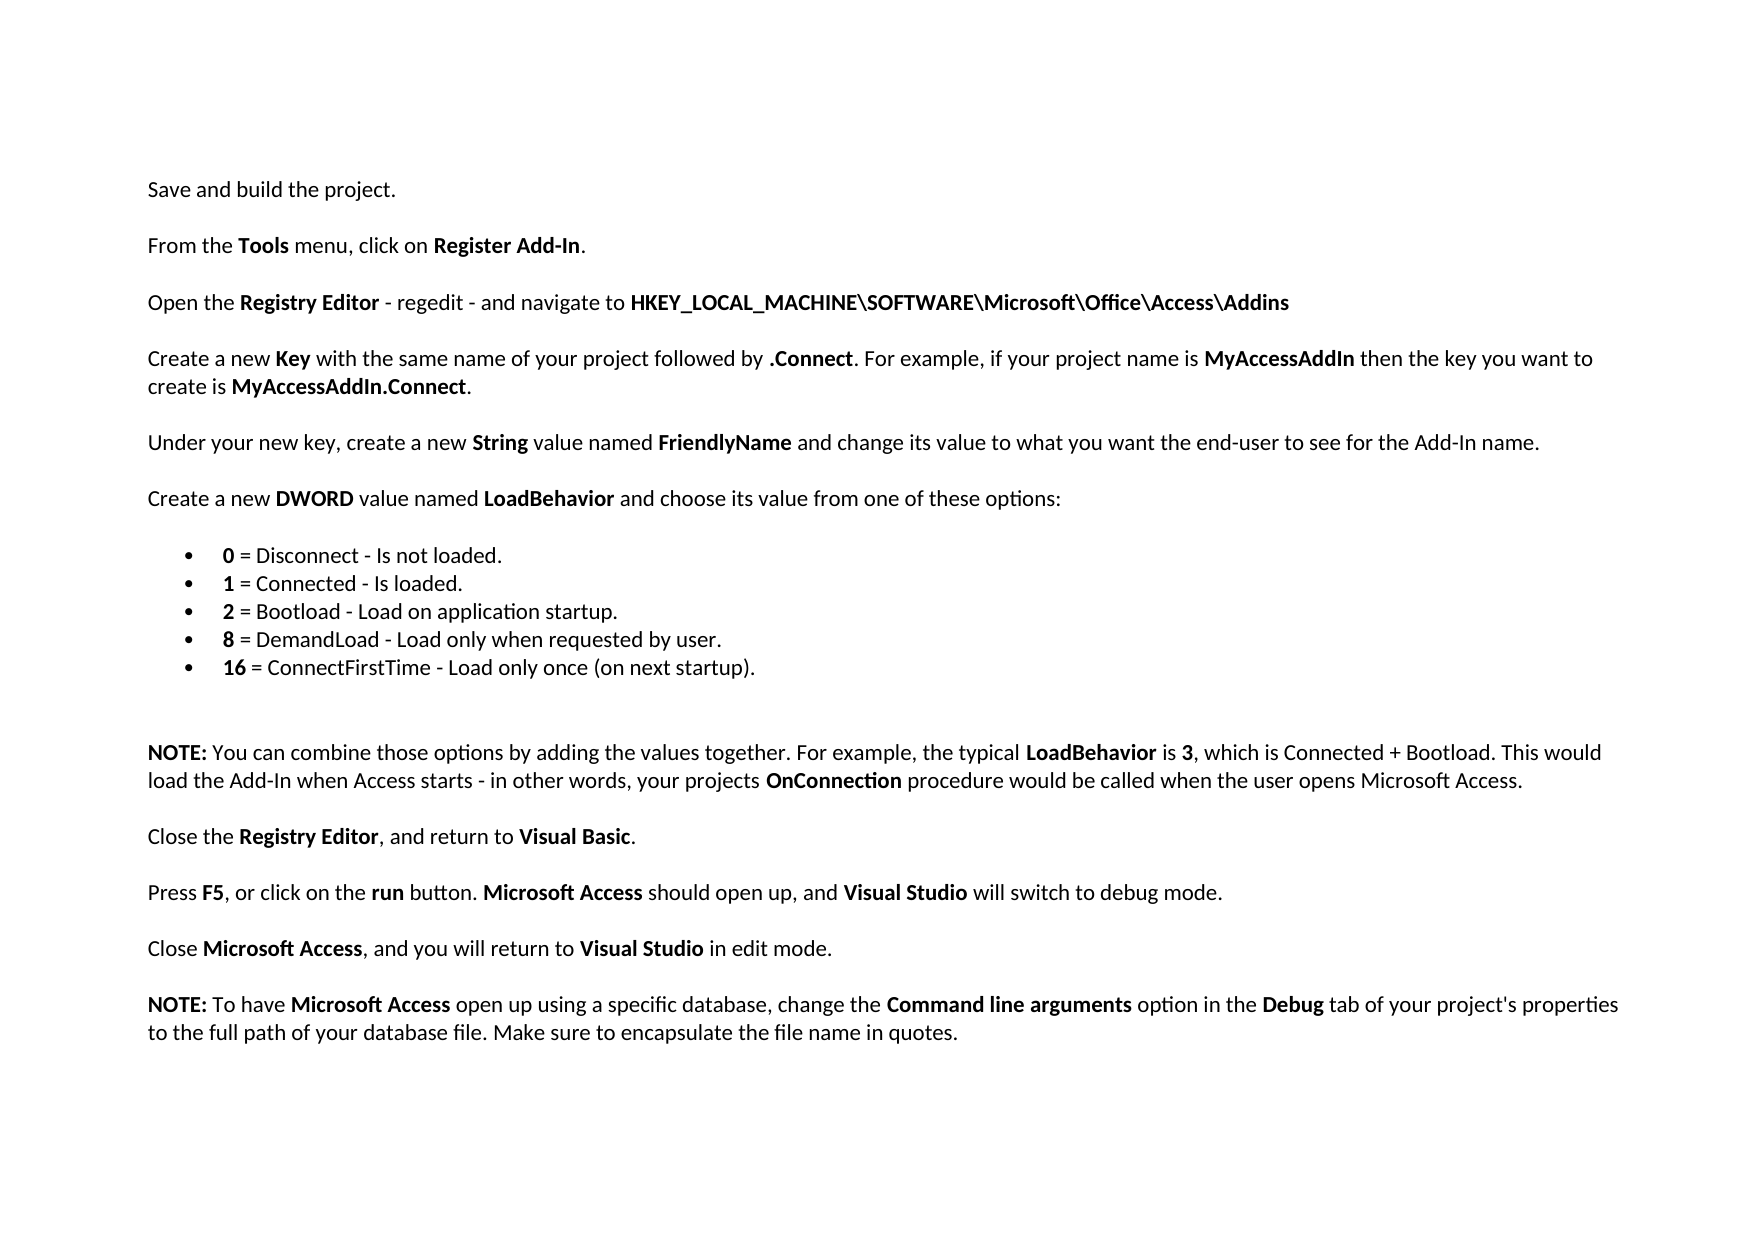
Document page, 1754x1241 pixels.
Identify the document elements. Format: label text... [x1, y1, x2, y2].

list 16 = ConnectFirstTime - Load only once (on next startup). [185, 653, 1636, 681]
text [148, 148, 1636, 512]
list 0 = Disconnect - Is not loaded. [185, 541, 1636, 569]
list 1 = Connected - Is loaded. [185, 569, 1636, 597]
text NOTE: You can combine those options by adding the values together. For example, the typical LoadBehavior is 3, which is Connected + Bootload. This would load the Add-In when Access starts - in other words, your projects OnConnection procedure would be called when the user opens Microsoft Access. Close the Registry Editor, and return to Visual Basic. Press F5, or click on the run button. Microsoft Access should open up, and Visual Studio will switch to debug mode. Close Microsoft Access, and you will return to Visual Studio in edit mode. NOTE: To have Microsoft Access open up using a specific database, change the Command line arguments option in the Debug tab of your project's properties to the full path of your database file. Make sure to encapsulate the file name in quotes. [148, 710, 1636, 1047]
list 8 = DemandLoad - Load only when requested by user. [185, 625, 1636, 653]
list 2 = Bootload - Load on application startup. [185, 597, 1636, 625]
